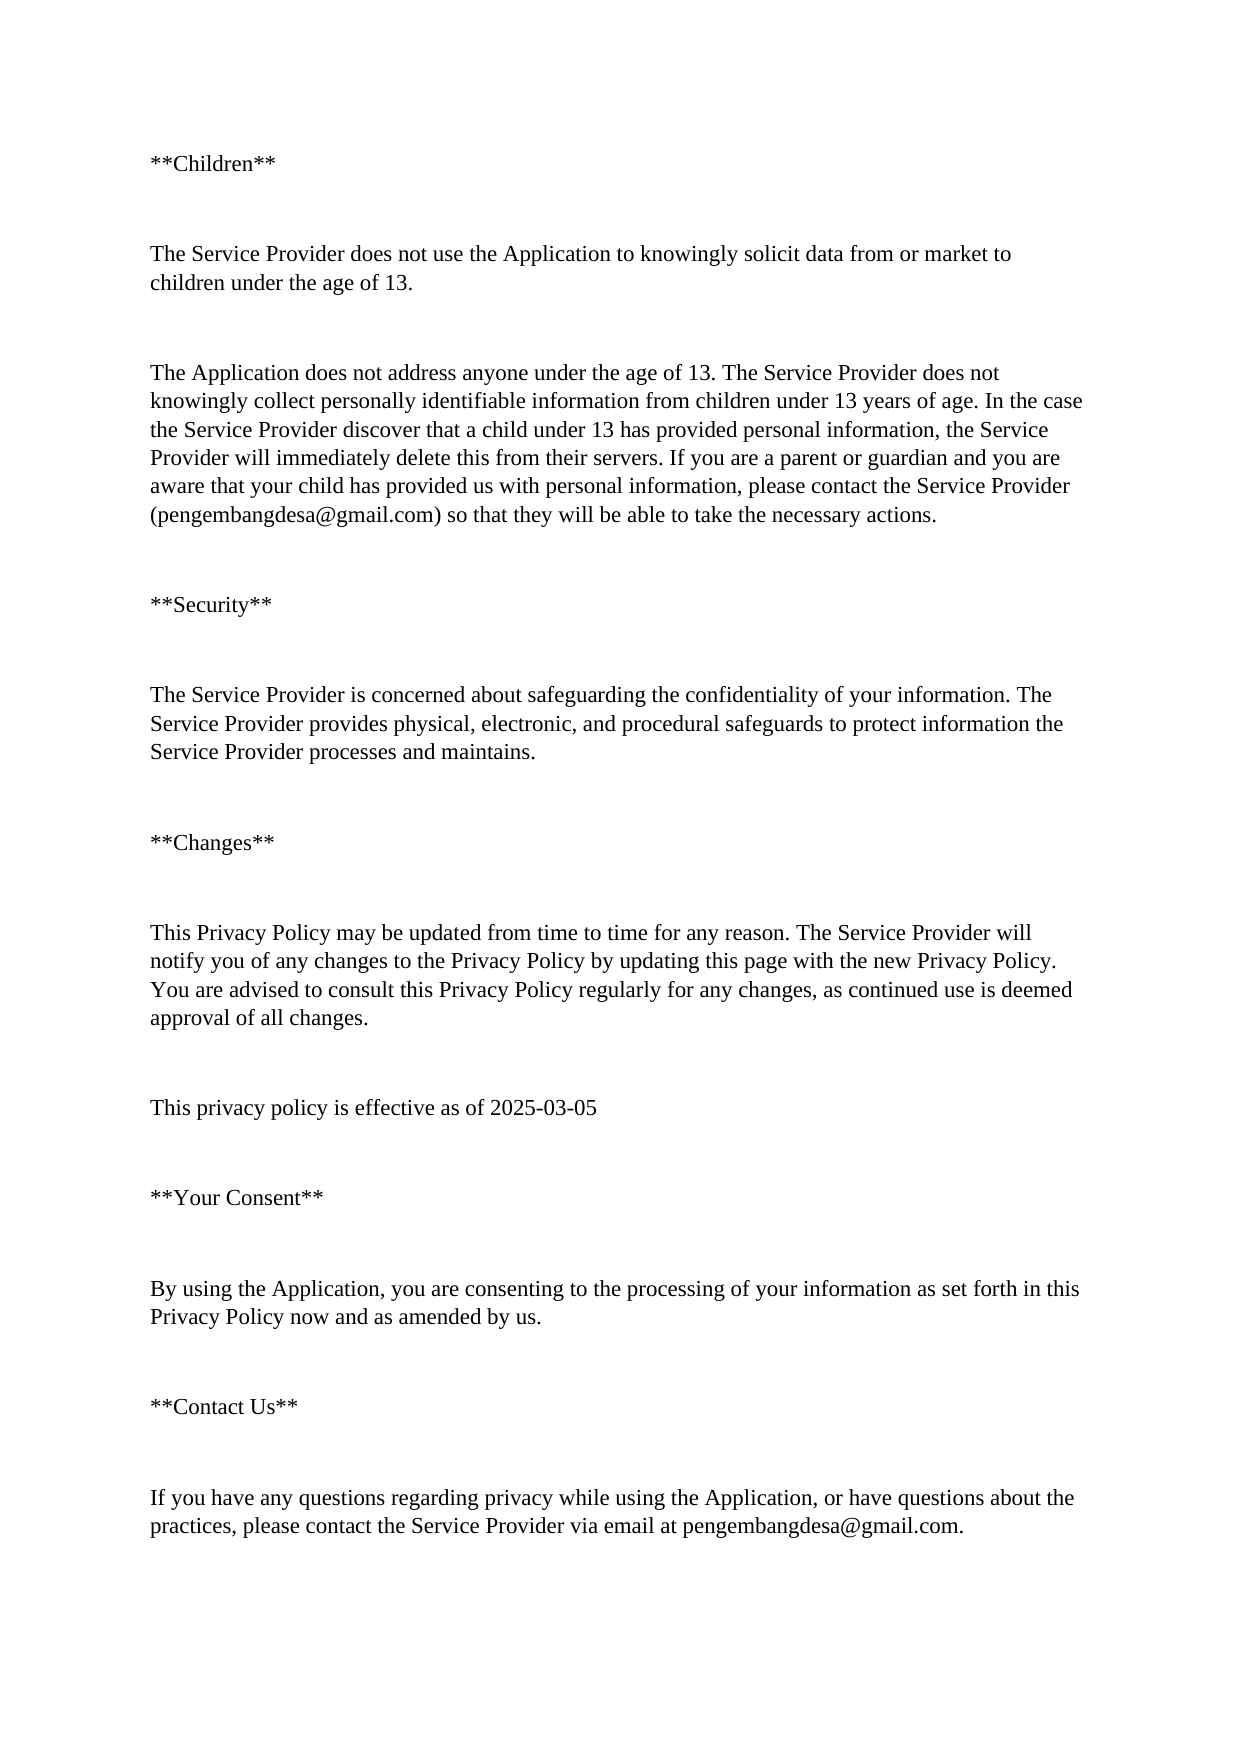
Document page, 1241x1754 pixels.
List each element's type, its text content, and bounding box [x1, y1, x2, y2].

text **Children** [150, 150, 1090, 176]
text The Service Provider does not use the Application to knowingly solicit data from or market to children under the age of 13. [150, 240, 1090, 295]
text By using the Application, you are consenting to the processing of your information as set forth in this Privacy Policy now and as amended by us. [150, 1275, 1090, 1329]
text The Application does not address anyone under the age of 13. The Service Provider does not knowingly collect personally identifiable information from children under 13 years of age. In the case the Service Provider discover that a child under 13 has provided personal information, the Service Provider will immediately delete this from their servers. If you are a parent or guardian and you are aware that your child has provided us with personal information, please contact the Service Provider (pengembangdesa@gmail.com) so that they will be able to take the necessary actions. [150, 359, 1090, 527]
text This privacy policy is effective as of 2025-03-05 [150, 1094, 1090, 1121]
text **Changes** [150, 828, 1090, 855]
text **Your Consent** [150, 1184, 1090, 1211]
text **Security** [150, 591, 1090, 618]
text **Contact Us** [150, 1393, 1090, 1420]
text The Service Provider is concerned about safeguarding the confidentiality of your information. The Service Provider provides physical, electronic, and procedural safeguards to protect information the Service Provider processes and maintains. [150, 681, 1090, 765]
text If you have any questions regarding privacy while using the Application, or have questions about the practices, please contact the Service Provider via email at pengembangdesa@gmail.com. [150, 1483, 1090, 1538]
text This Privacy Policy may be updated from time to time for any reason. The Service Provider will notify you of any changes to the Privacy Policy by updating this page with the new Privacy Policy. You are advised to consult this Privacy Policy regularly for any changes, as continued use is deemed approval of all changes. [150, 919, 1090, 1030]
